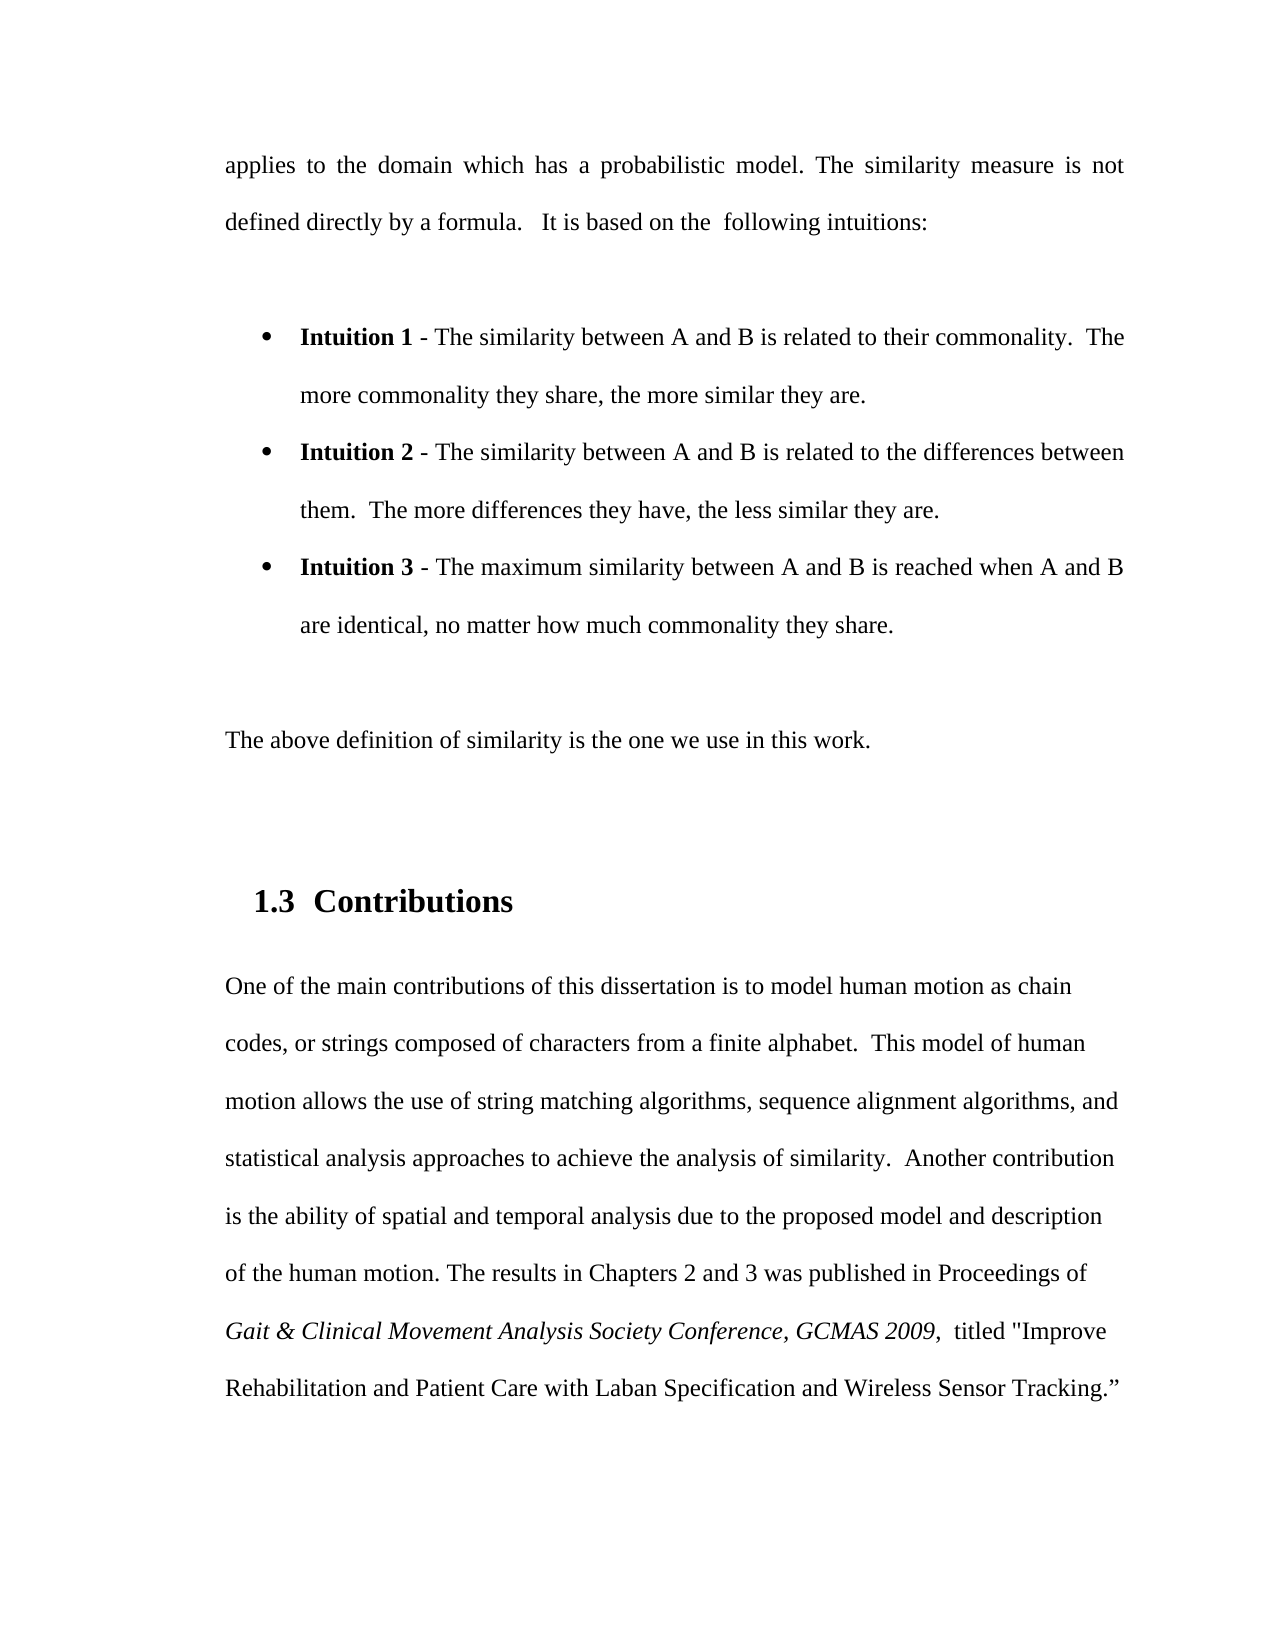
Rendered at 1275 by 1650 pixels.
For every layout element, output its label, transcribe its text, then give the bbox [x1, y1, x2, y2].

text The above definition of similarity is the one we use in this work. [225, 725, 1125, 754]
list Intuition 2 - The similarity between A and B is related to the differences between them. The more differences they have, the less similar they are. [262, 437, 1125, 524]
list Intuition 1 - The similarity between A and B is related to their commonality. The more commonality they share, the more similar they are. [262, 322, 1125, 409]
list Intuition 3 - The maximum similarity between A and B is reached when A and B are identical, no matter how much commonality they share. [262, 552, 1125, 639]
subtitle Contributions [253, 882, 1125, 920]
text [225, 150, 1125, 236]
text One of the main contributions of this dissertation is to model human motion as chain codes, or strings composed of characters from a finite alphabet. This model of human motion allows the use of string matching algorithms, sequence alignment algorithms, and statistical analysis approaches to achieve the analysis of similarity. Another contribution is the ability of spatial and temporal analysis due to the proposed model and description of the human motion. The results in Chapters 2 and 3 was published in Proceedings of Gait & Clinical Movement Analysis Society Conference, GCMAS 2009, titled "Improve Rehabilitation and Patient Care with Laban Specification and Wireless Sensor Tracking.” [225, 971, 1125, 1402]
